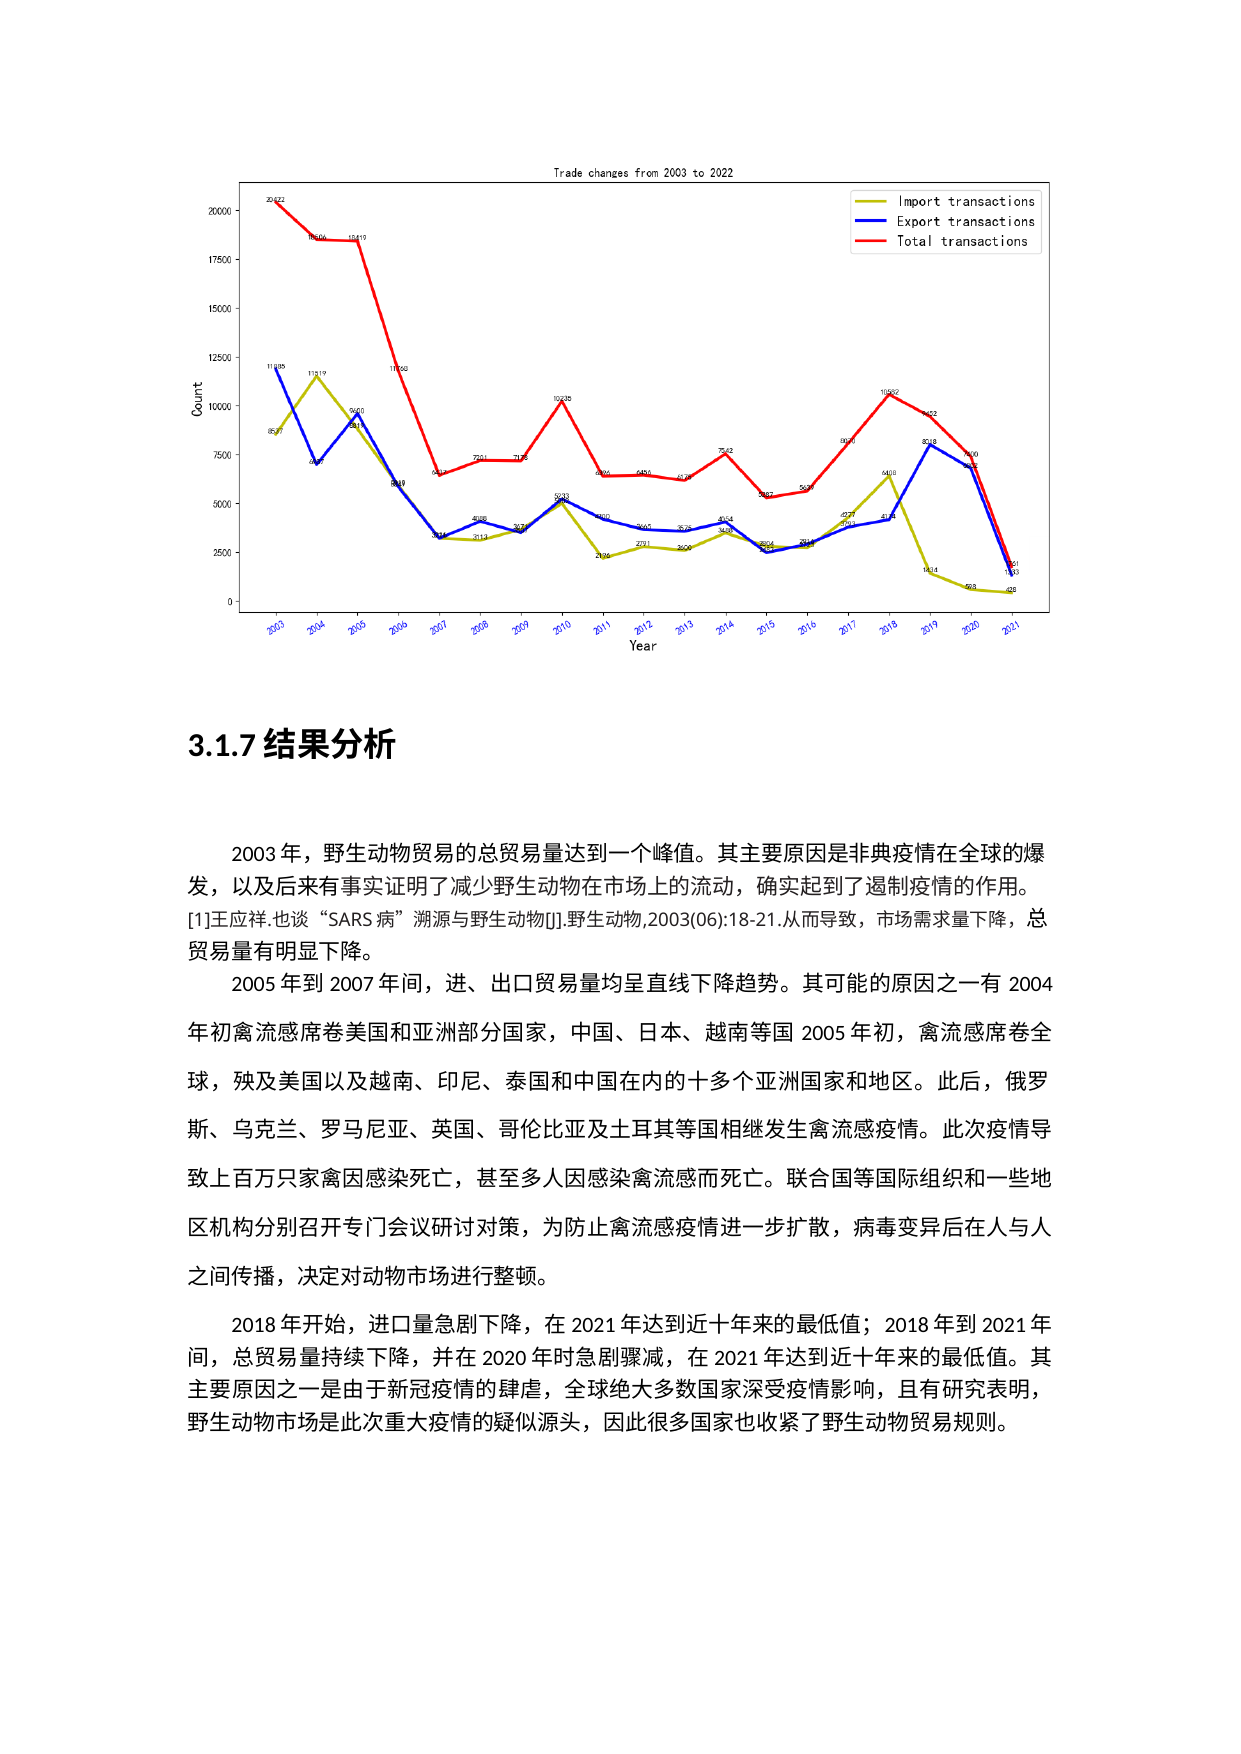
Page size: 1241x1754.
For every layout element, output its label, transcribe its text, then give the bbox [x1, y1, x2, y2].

list 2005年到2007年间，进、出口贸易量均呈直线下降趋势。其可能的原因之一有2004年初禽流感席卷美国和亚洲部分国家，中国、日本、越南等国2005年初，禽流感席卷全球，殃及美国以及越南、印尼、泰国和中国在内的十多个亚洲国家和地区。此后，俄罗斯、乌克兰、罗马尼亚、英国、哥伦比亚及土耳其等国相继发生禽流感疫情。此次疫情导致上百万只家禽因感染死亡，甚至多人因感染禽流感而死亡。联合国等国际组织和一些地区机构分别召开专门会议研讨对策，为防止禽流感疫情进一步扩散，病毒变异后在人与人之间传播，决定对动物市场进行整顿。 [187, 966, 1053, 1291]
picture [187, 162, 1052, 655]
subtitle 结果分析 [187, 709, 1053, 774]
text 2003年，野生动物贸易的总贸易量达到一个峰值。其主要原因是非典疫情在全球的爆发，以及后来有事实证明了减少野生动物在市场上的流动，确实起到了遏制疫情的作用。[1]王应祥.也谈“SARS病”溯源与野生动物[J].野生动物,2003(06):18-21.从而导致，市场需求量下降，总贸易量有明显下降。 [187, 836, 1053, 966]
list 2018年开始，进口量急剧下降，在2021年达到近十年来的最低值；2018年到2021年间，总贸易量持续下降，并在2020年时急剧骤减，在2021年达到近十年来的最低值。其主要原因之一是由于新冠疫情的肆虐，全球绝大多数国家深受疫情影响，且有研究表明，野生动物市场是此次重大疫情的疑似源头，因此很多国家也收紧了野生动物贸易规则。 [187, 1307, 1053, 1437]
